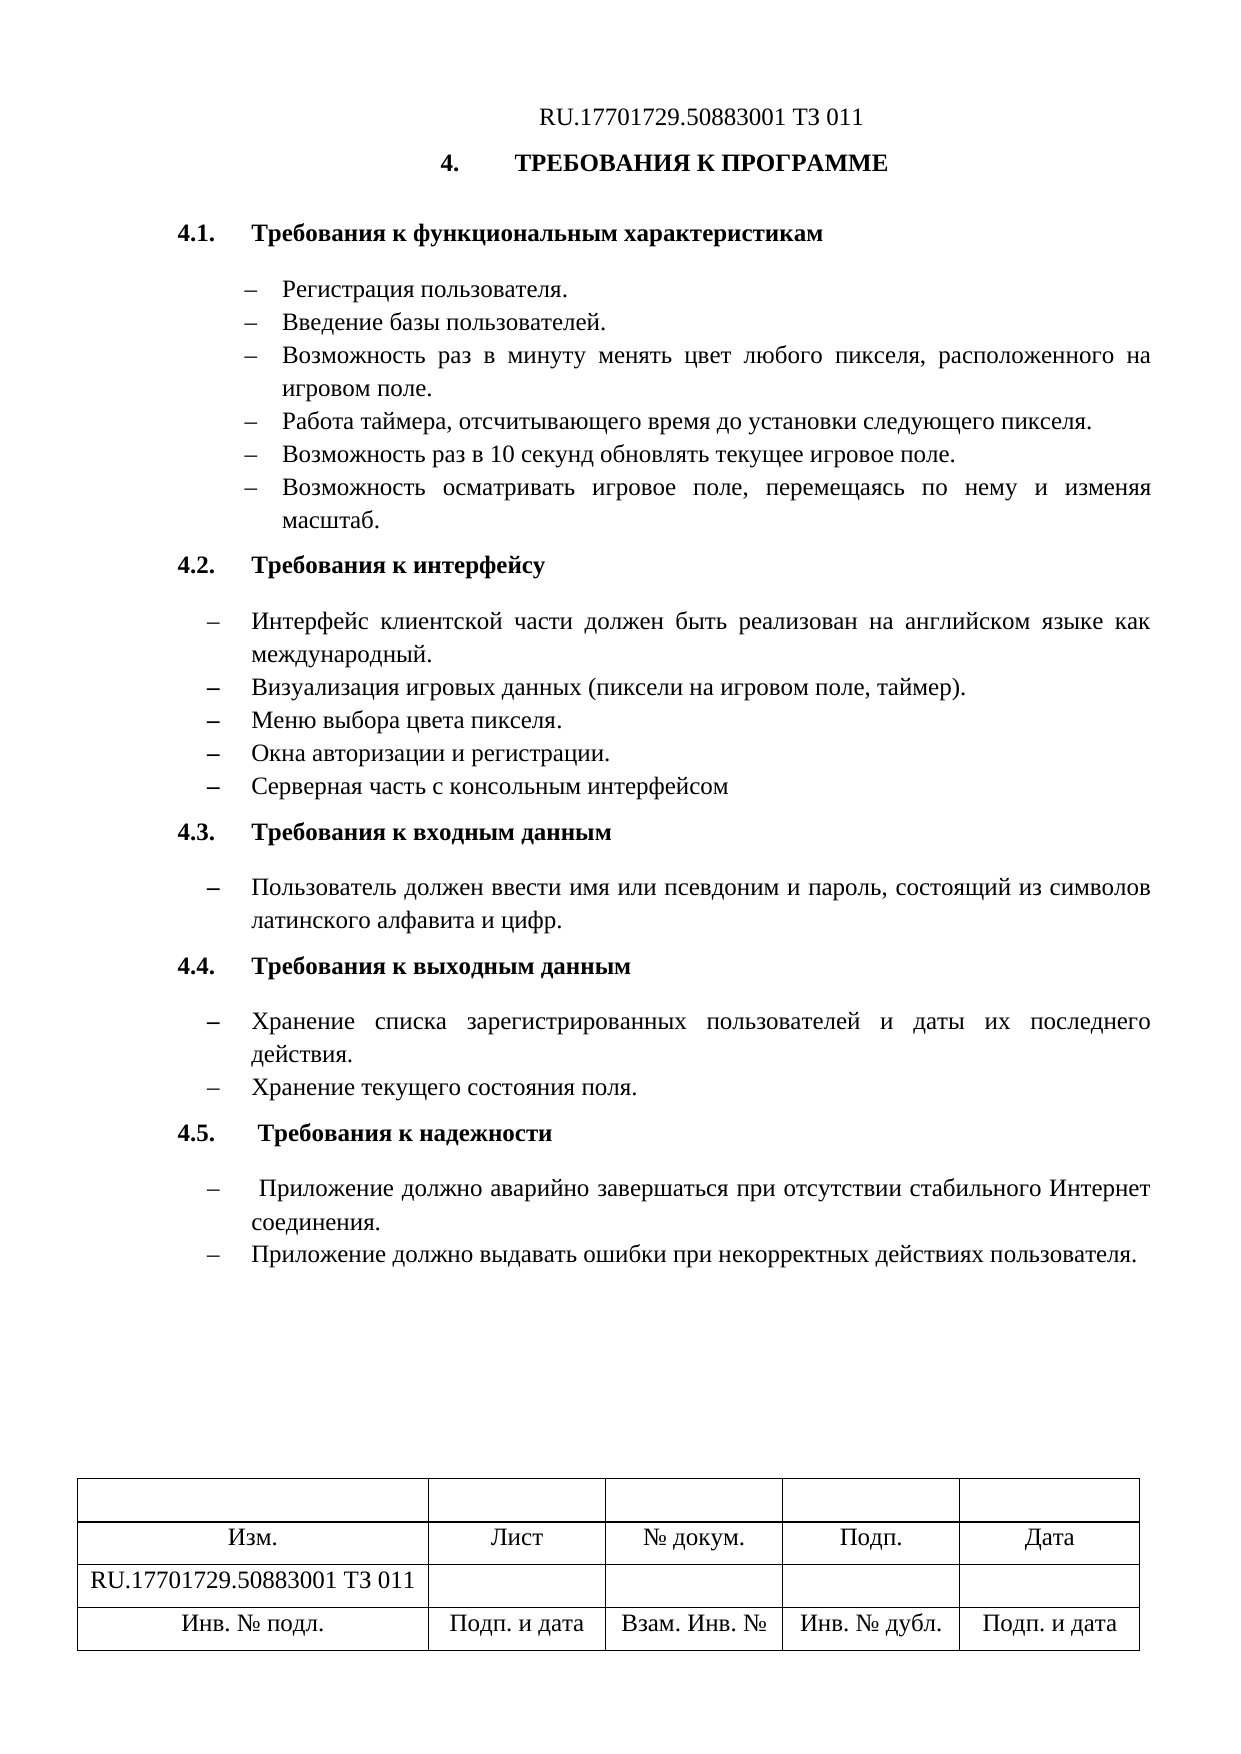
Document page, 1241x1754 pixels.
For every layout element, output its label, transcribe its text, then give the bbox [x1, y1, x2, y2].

subtitle Требования к функциональным характеристикам [177, 218, 1152, 247]
text Визуализация игровых данных (пиксели на игровом поле, таймер). [207, 672, 1152, 701]
text Приложение должно выдавать ошибки при некорректных действиях пользователя. [207, 1239, 1152, 1268]
text Хранение списка зарегистрированных пользователей и даты их последнего действия. [207, 1006, 1152, 1068]
text Меню выбора цвета пикселя. [207, 705, 1152, 734]
subtitle Требования к выходным данным [177, 951, 1152, 979]
text Приложение должно аварийно завершаться при отсутствии стабильного Интернет соединения. [207, 1173, 1152, 1235]
list Возможность осматривать игровое поле, перемещаясь по нему и изменяя масштаб. [244, 472, 1152, 533]
text Пользователь должен ввести имя или псевдоним и пароль, состоящий из символов латинского алфавита и цифр. [207, 872, 1152, 934]
subtitle Требования к надежности [177, 1118, 1152, 1147]
list Введение базы пользователей. [244, 307, 1152, 335]
text Серверная часть с консольным интерфейсом [207, 771, 1152, 800]
list Возможность раз в минуту менять цвет любого пикселя, расположенного на игровом поле. [244, 340, 1152, 401]
text Окна авторизации и регистрации. [207, 738, 1152, 767]
list Работа таймера, отсчитывающего время до установки следующего пикселя. [244, 406, 1152, 434]
text Хранение текущего состояния поля. [207, 1072, 1152, 1101]
text Интерфейс клиентской части должен быть реализован на английском языке как международный. [207, 606, 1152, 668]
subtitle Требования к входным данным [177, 817, 1152, 845]
list Возможность раз в 10 секунд обновлять текущее игровое поле. [244, 439, 1152, 467]
subtitle ТРЕБОВАНИЯ К ПРОГРАММЕ [177, 148, 1152, 177]
list Регистрация пользователя. [244, 274, 1152, 302]
subtitle Требования к интерфейсу [177, 550, 1152, 579]
